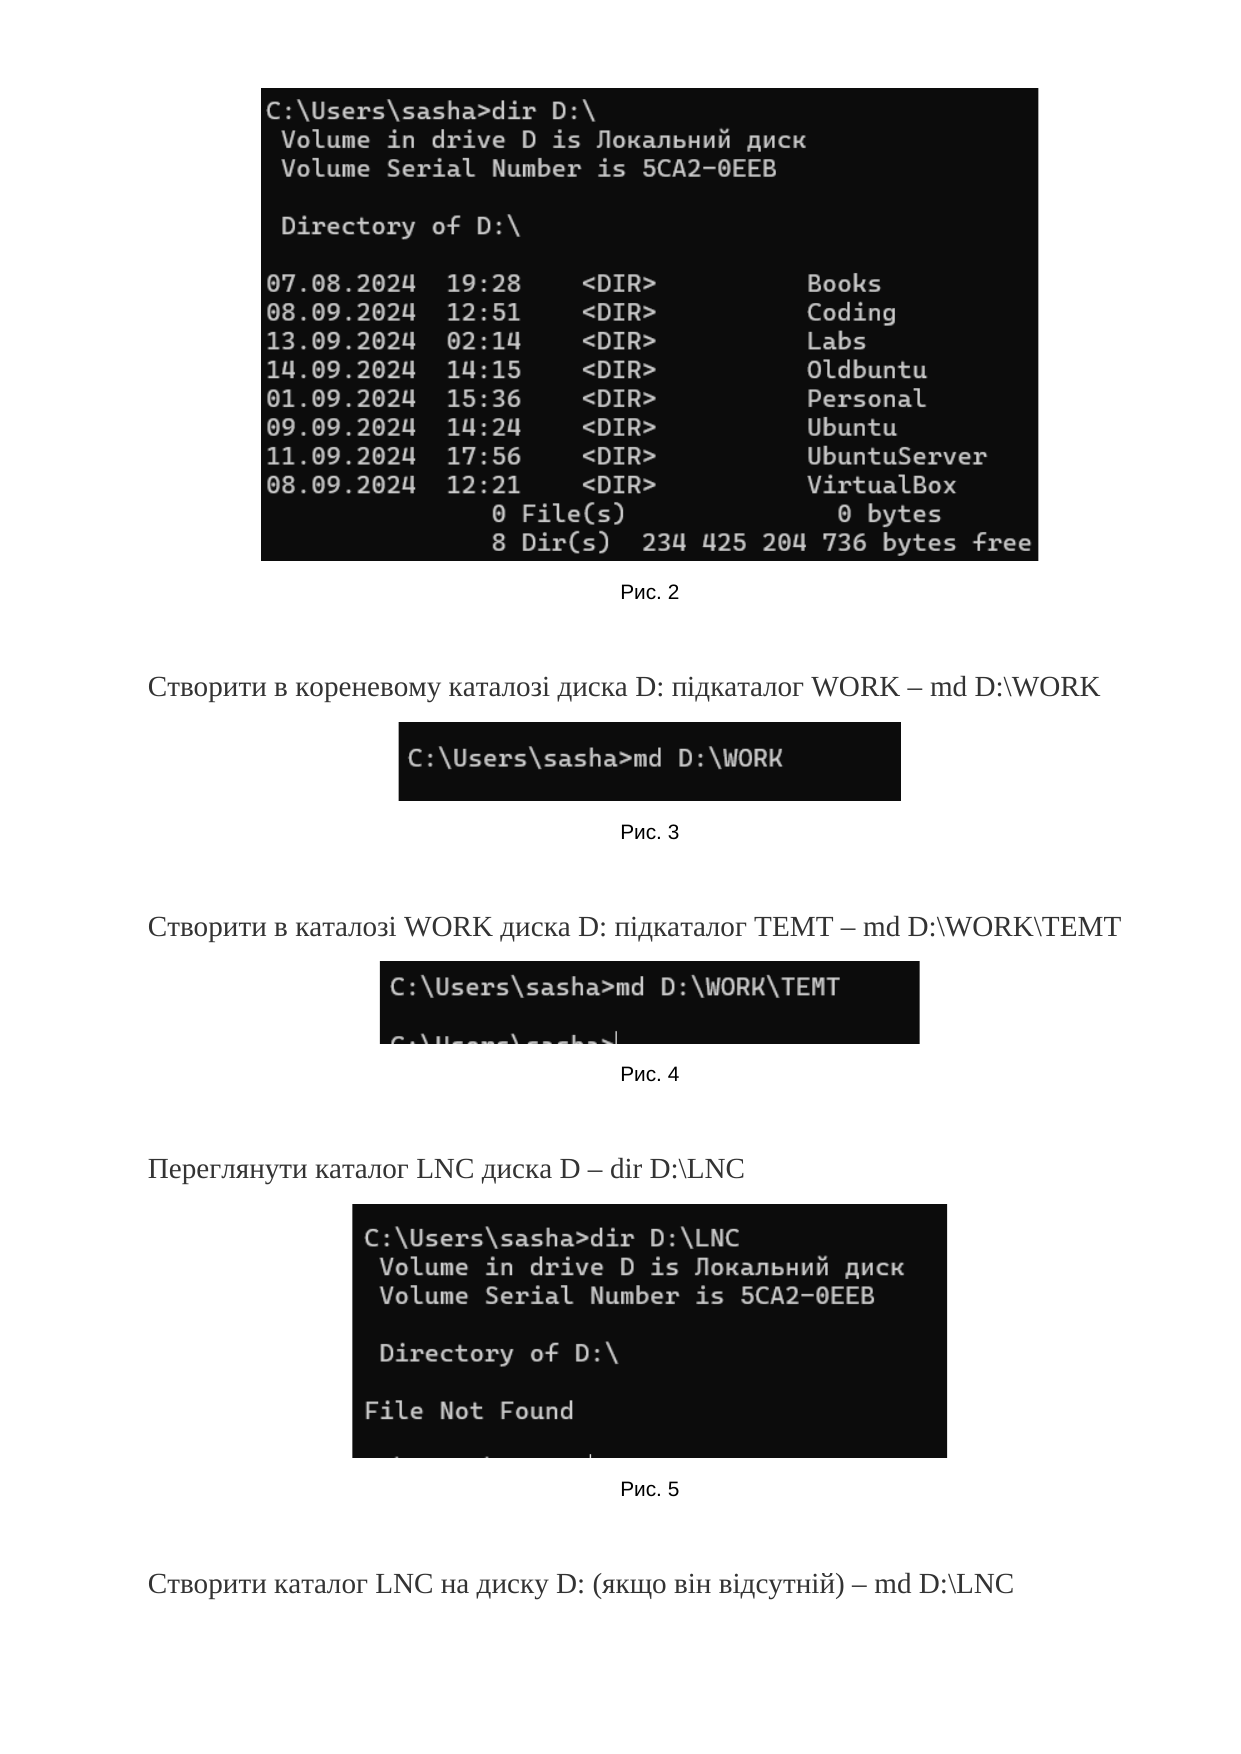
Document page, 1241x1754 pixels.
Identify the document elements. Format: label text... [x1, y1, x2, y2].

text Рис. 3 [148, 820, 1152, 844]
picture [261, 88, 1039, 561]
picture [398, 722, 901, 801]
text Переглянути каталог LNC диска D – dir D:\LNC [148, 1151, 1152, 1185]
picture [379, 961, 920, 1044]
text Створити в каталозі WORK диска D: підкаталог TEMT – md D:\WORK\TEMT [148, 909, 1152, 943]
text Створити каталог LNC на диску D: (якщо він відсутній) – md D:\LNC [148, 1566, 1152, 1600]
text Створити в кореневому каталозі диска D: підкаталог WORK – md D:\WORK [148, 669, 1152, 703]
text Рис. 5 [148, 1477, 1152, 1501]
picture [352, 1204, 948, 1458]
text Рис. 4 [148, 1062, 1152, 1086]
text Рис. 2 [148, 580, 1152, 604]
